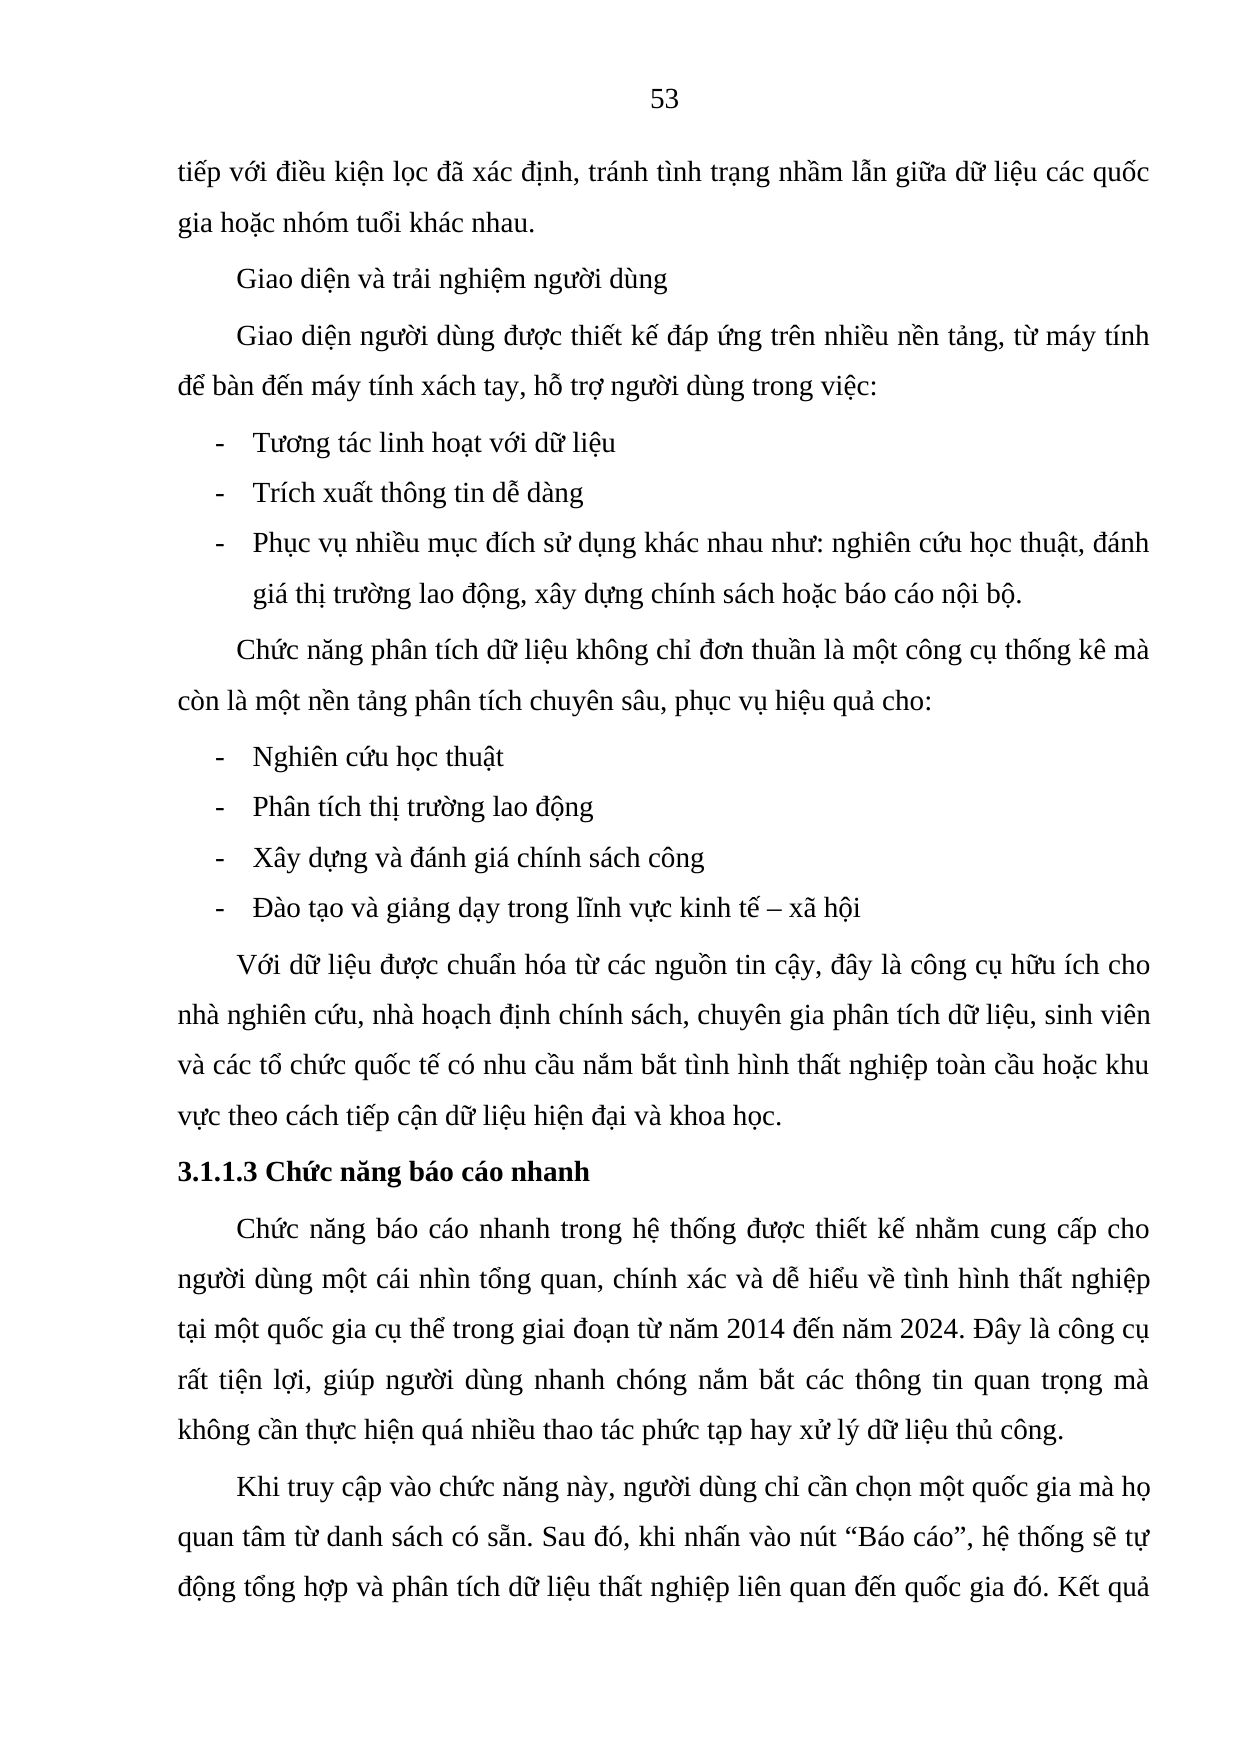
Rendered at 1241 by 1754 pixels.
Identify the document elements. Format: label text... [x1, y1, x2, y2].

list Xây dựng và đánh giá chính sách công [215, 840, 1152, 873]
list Phục vụ nhiều mục đích sử dụng khác nhau như: nghiên cứu học thuật, đánh giá thị trường lao động, xây dựng chính sách hoặc báo cáo nội bộ. [215, 526, 1152, 609]
text Chức năng báo cáo nhanh trong hệ thống được thiết kế nhằm cung cấp cho người dùng một cái nhìn tổng quan, chính xác và dễ hiểu về tình hình thất nghiệp tại một quốc gia cụ thể trong giai đoạn từ năm 2014 đến năm 2024. Đây là công cụ rất tiện lợi, giúp người dùng nhanh chóng nắm bắt các thông tin quan trọng mà không cần thực hiện quá nhiều thao tác phức tạp hay xử lý dữ liệu thủ công. [177, 1211, 1152, 1446]
subtitle 3.1.1.3 Chức năng báo cáo nhanh [177, 1154, 1152, 1188]
text Với dữ liệu được chuẩn hóa từ các nguồn tin cậy, đây là công cụ hữu ích cho nhà nghiên cứu, nhà hoạch định chính sách, chuyên gia phân tích dữ liệu, sinh viên và các tổ chức quốc tế có nhu cầu nắm bắt tình hình thất nghiệp toàn cầu hoặc khu vực theo cách tiếp cận dữ liệu hiện đại và khoa học. [177, 947, 1152, 1131]
text Giao diện và trải nghiệm người dùng [177, 261, 1152, 295]
text Giao diện người dùng được thiết kế đáp ứng trên nhiều nền tảng, từ máy tính để bàn đến máy tính xách tay, hỗ trợ người dùng trong việc: [177, 318, 1152, 402]
list Tương tác linh hoạt với dữ liệu [215, 425, 1152, 458]
text Chức năng phân tích dữ liệu không chỉ đơn thuần là một công cụ thống kê mà còn là một nền tảng phân tích chuyên sâu, phục vụ hiệu quả cho: [177, 632, 1152, 716]
list Trích xuất thông tin dễ dàng [215, 475, 1152, 509]
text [177, 154, 1152, 238]
list Nghiên cứu học thuật [215, 739, 1152, 773]
list Đào tạo và giảng dạy trong lĩnh vực kinh tế – xã hội [215, 890, 1152, 924]
list Phân tích thị trường lao động [215, 789, 1152, 823]
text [177, 1469, 1152, 1603]
